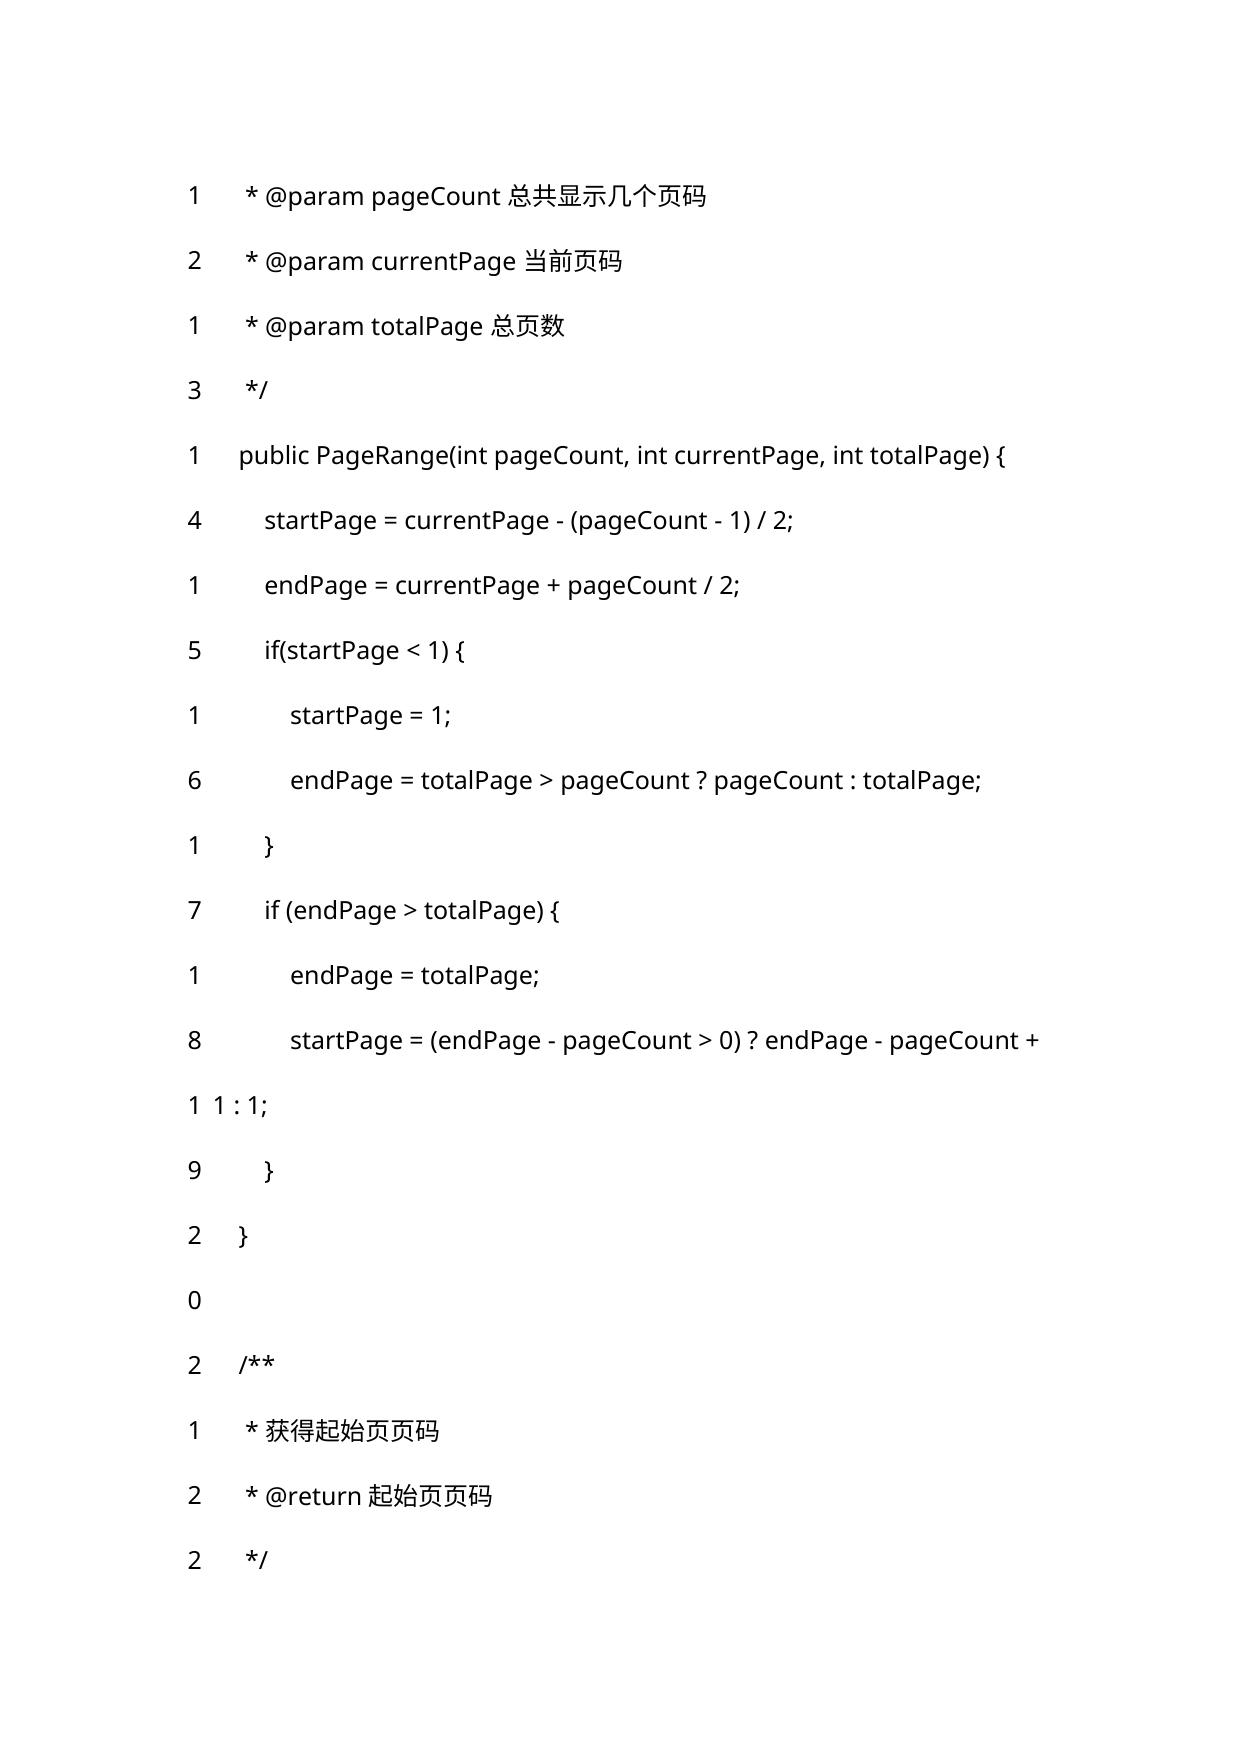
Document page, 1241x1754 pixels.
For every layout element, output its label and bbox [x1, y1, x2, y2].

table_cell [188, 162, 212, 1592]
table_cell [213, 162, 1053, 1592]
